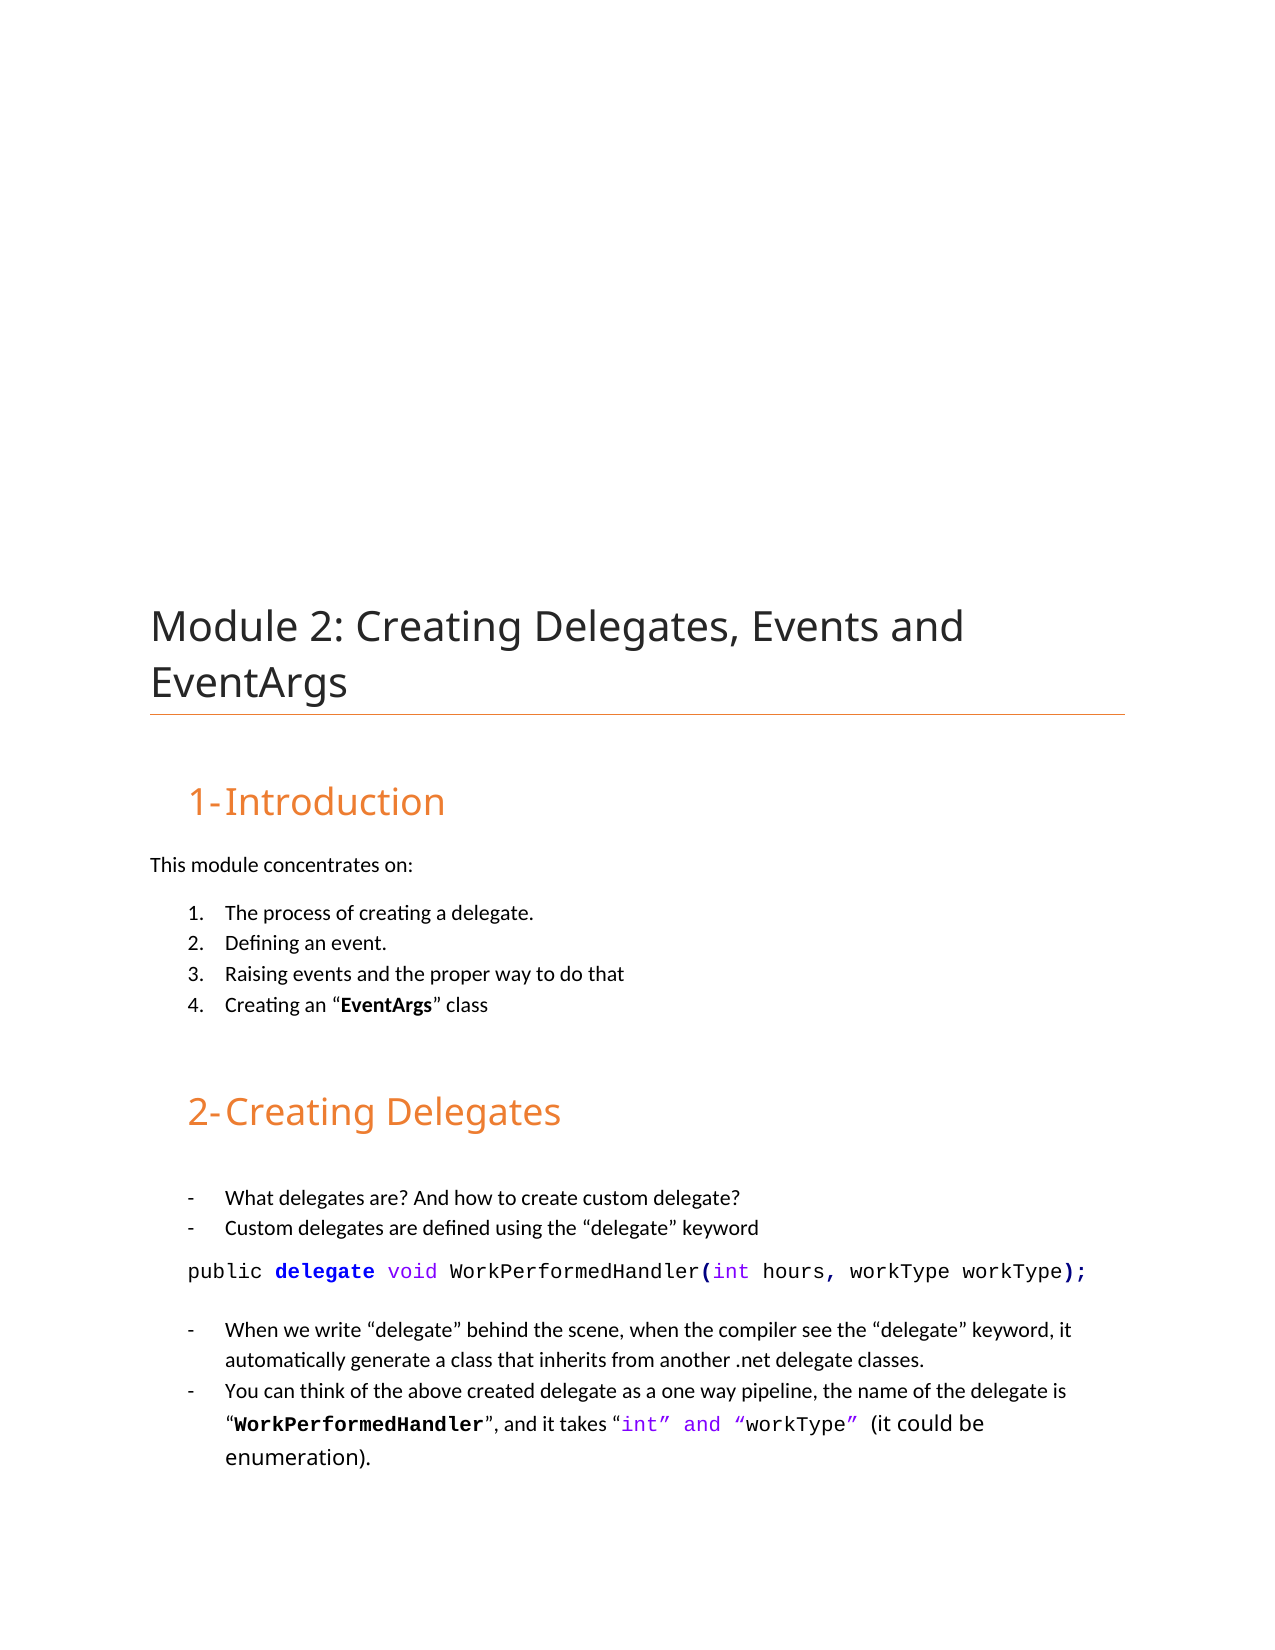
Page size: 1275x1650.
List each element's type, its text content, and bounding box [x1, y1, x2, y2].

list You can think of the above created delegate as a one way pipeline, the name of the delegate is “WorkPerformedHandler”, and it takes “int” and “workType” (it could be enumeration). [187, 1377, 1125, 1472]
list Raising events and the proper way to do that [187, 960, 1125, 987]
list When we write “delegate” behind the scene, when the compiler see the “delegate” keyword, it automatically generate a class that inherits from another .net delegate classes. [187, 1316, 1125, 1373]
list Creating an “EventArgs” class [187, 991, 1125, 1017]
list The process of creating a delegate. [187, 899, 1125, 926]
subtitle Creating Delegates [187, 1085, 1125, 1136]
subtitle Module 2: Creating Delegates, Events and EventArgs [150, 596, 1125, 714]
text This module concentrates on: [150, 852, 1125, 878]
text public delegate void WorkPerformedHandler(int hours, workType workType); [187, 1262, 1125, 1285]
list Defining an event. [187, 929, 1125, 956]
list What delegates are? And how to create custom delegate? [187, 1184, 1125, 1210]
subtitle Introduction [187, 775, 1125, 826]
list Custom delegates are defined using the “delegate” keyword [187, 1214, 1125, 1241]
